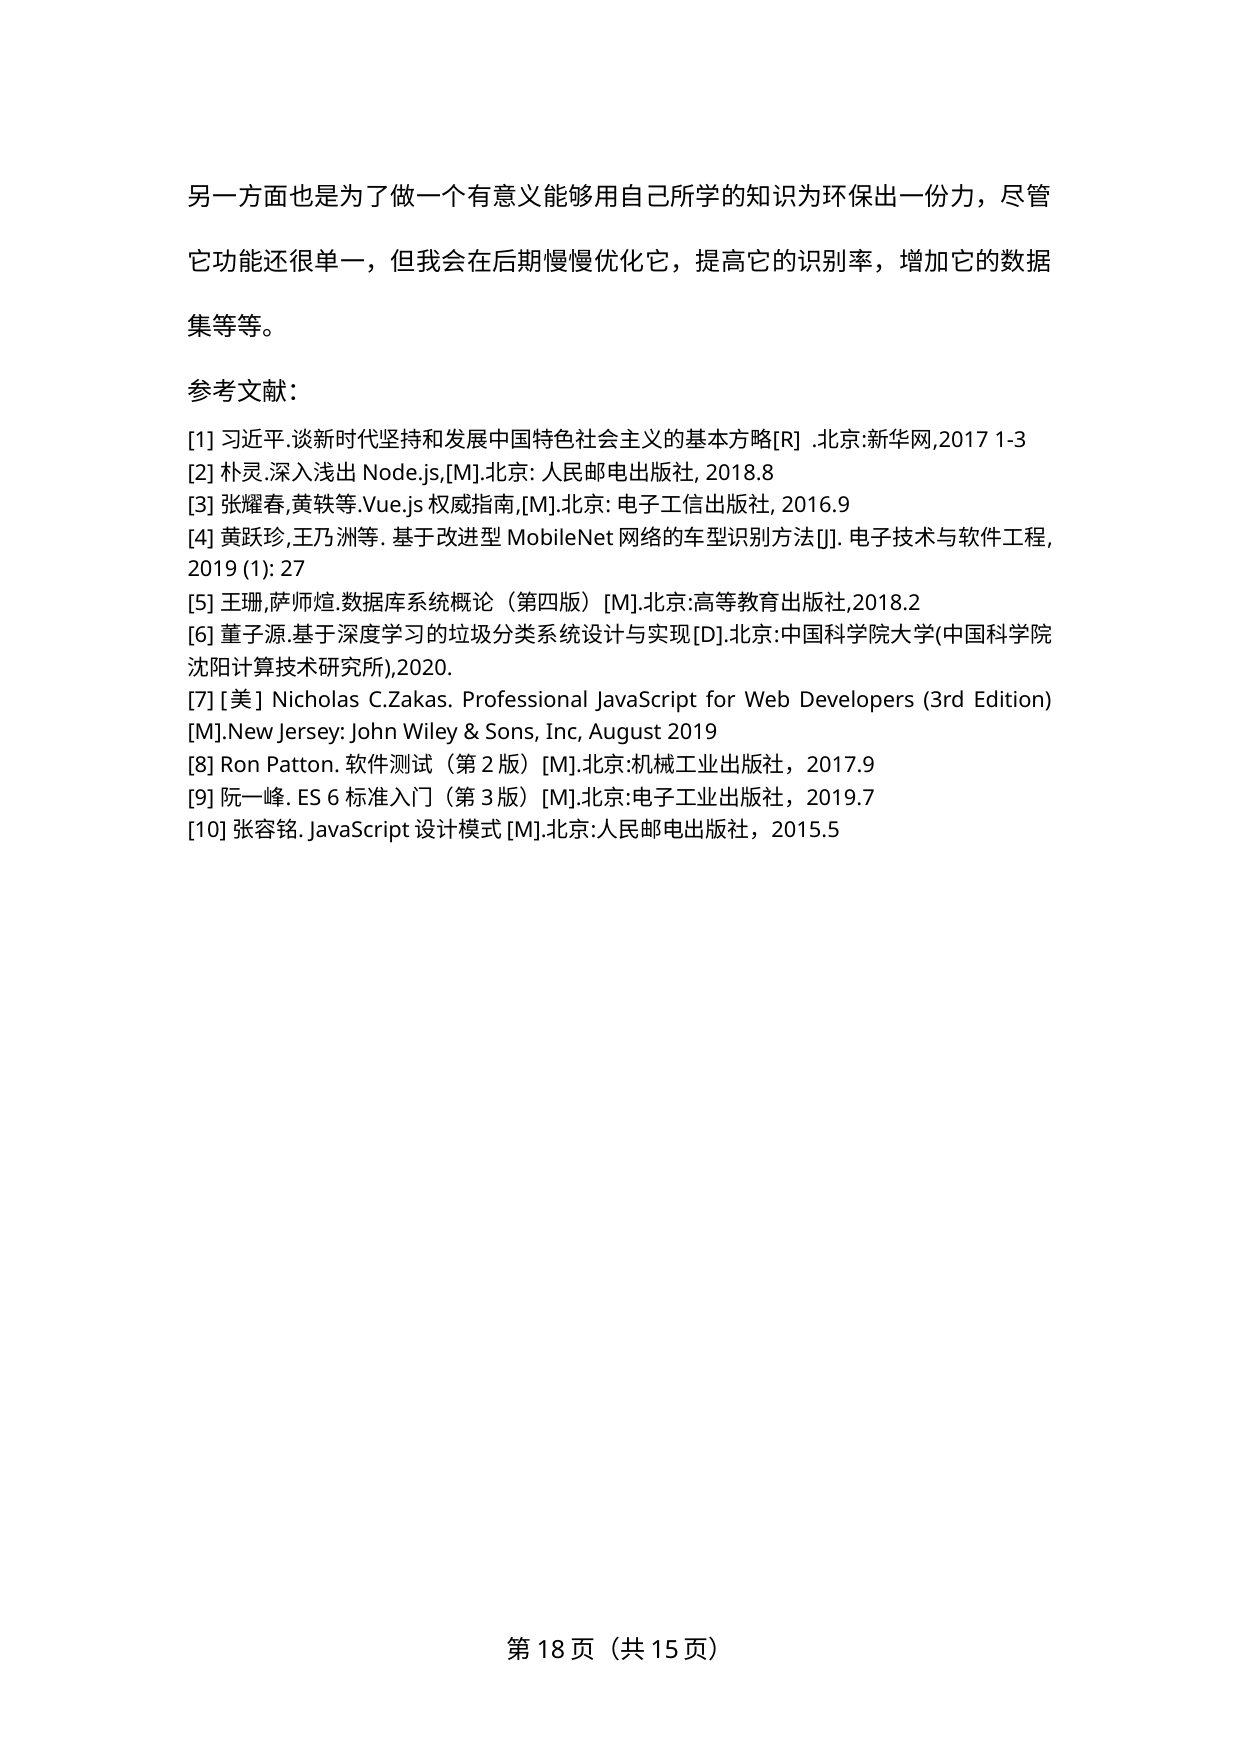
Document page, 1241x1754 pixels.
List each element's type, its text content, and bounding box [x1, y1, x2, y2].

text [10] 张容铭. JavaScript设计模式 [M].北京:人民邮电出版社，2015.5 [187, 812, 1053, 844]
list 王珊,萨师煊.数据库系统概论（第四版）[M].北京:高等教育出版社,2018.2 [187, 584, 1053, 617]
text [187, 162, 1053, 357]
list 董子源.基于深度学习的垃圾分类系统设计与实现[D].北京:中国科学院大学(中国科学院沈阳计算技术研究所),2020. [187, 617, 1053, 682]
list 习近平.谈新时代坚持和发展中国特色社会主义的基本方略[R] .北京:新华网,2017 1-3 [187, 422, 1053, 454]
list [8] Ron Patton. 软件测试（第2版）[M].北京:机械工业出版社，2017.9 [187, 747, 1053, 779]
list 张耀春,黄轶等.Vue.js权威指南,[M].北京: 电子工信出版社, 2016.9 [187, 487, 1053, 519]
list 黄跃珍,王乃洲等. 基于改进型MobileNet网络的车型识别方法[J]. 电子技术与软件工程, 2019 (1): 27 [187, 519, 1053, 584]
list 朴灵.深入浅出 Node.js,[M].北京: 人民邮电出版社, 2018.8 [187, 454, 1053, 487]
list [美] Nicholas C.Zakas. Professional JavaScript for Web Developers (3rd Edition) [M].New Jersey: John Wiley & Sons, Inc, August 2019 [187, 682, 1053, 747]
text 参考文献： [187, 357, 1053, 422]
text [9] 阮一峰. ES 6 标准入门（第3版）[M].北京:电子工业出版社，2019.7 [187, 779, 1053, 812]
